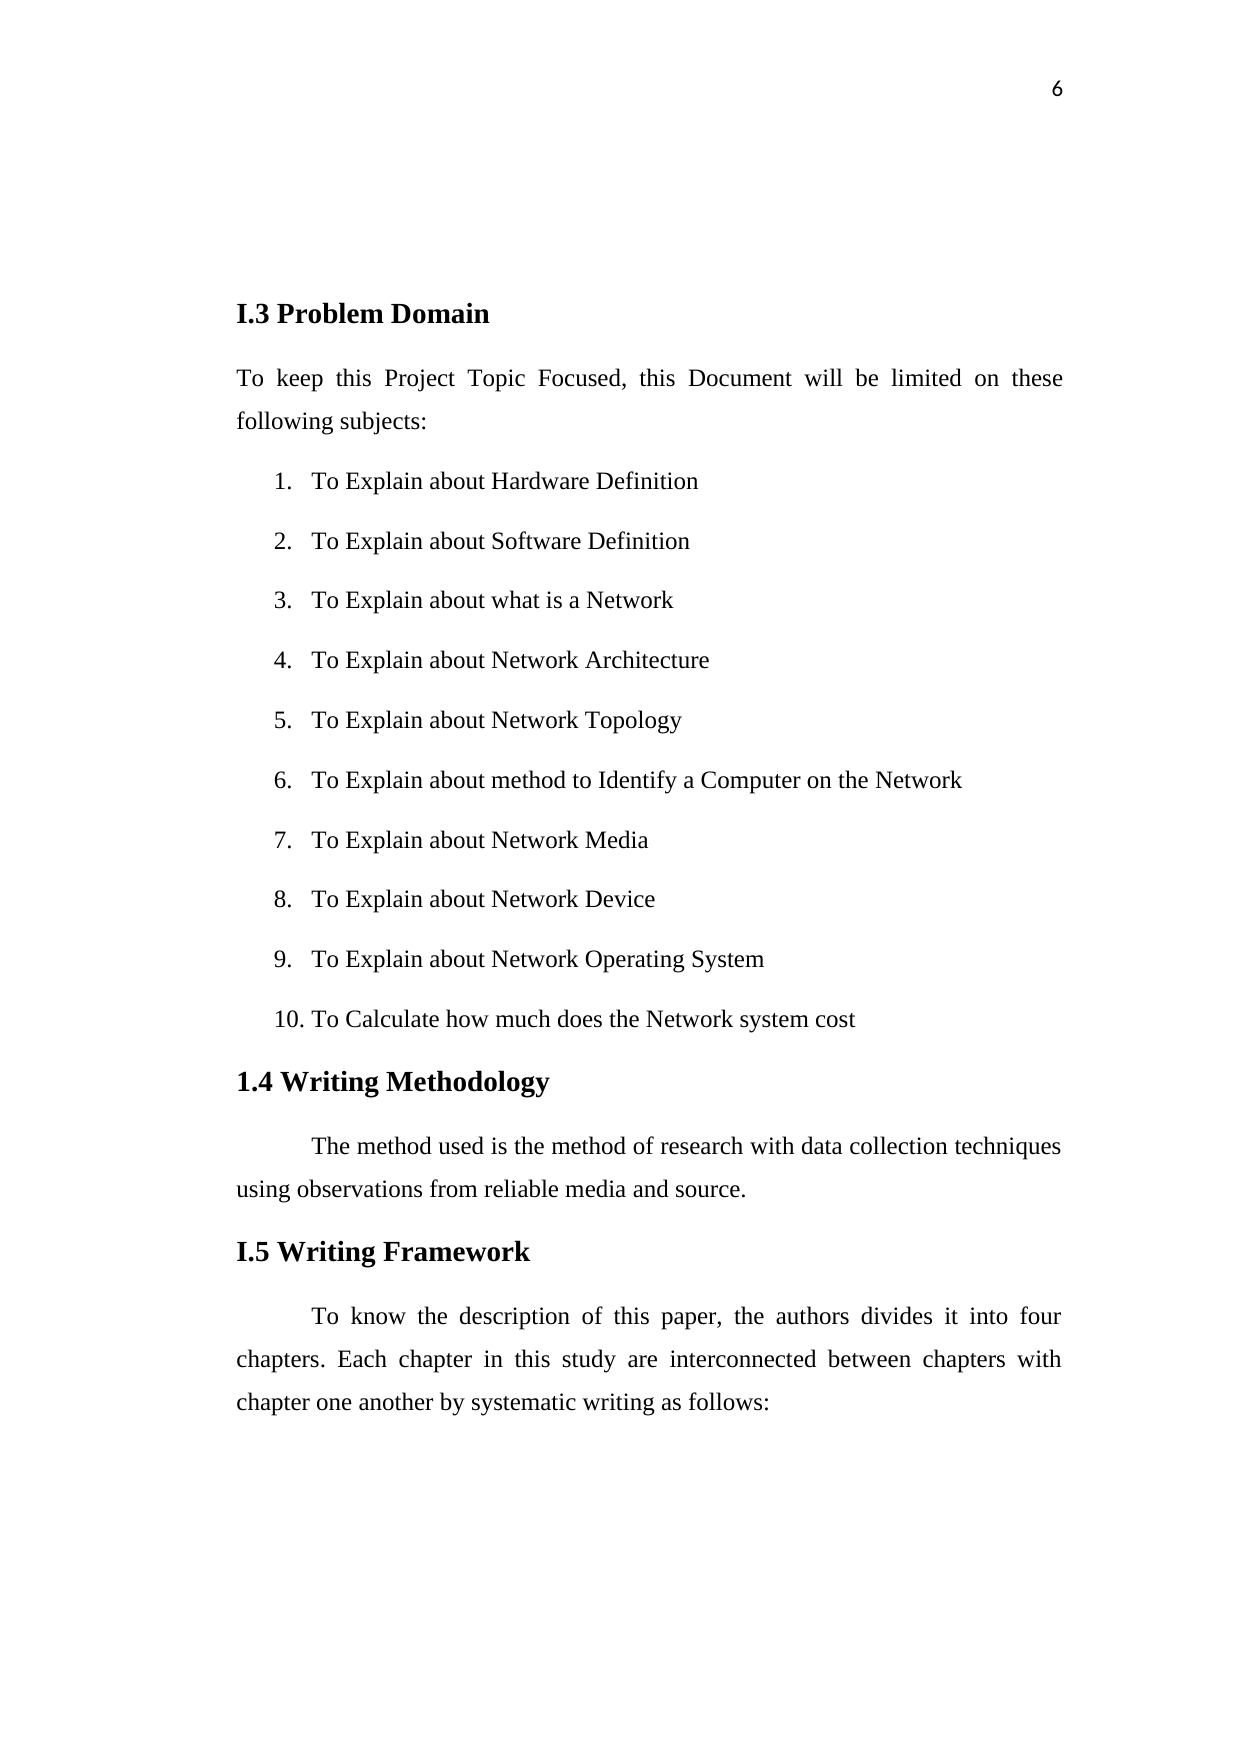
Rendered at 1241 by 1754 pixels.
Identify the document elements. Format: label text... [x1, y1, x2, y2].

text To know the description of this paper, the authors divides it into four chapters. Each chapter in this study are interconnected between chapters with chapter one another by systematic writing as follows: [236, 1301, 1063, 1416]
list To Explain about what is a Network [274, 586, 1063, 614]
list To Explain about Network Operating System [274, 944, 1063, 973]
list To Explain about Network Topology [274, 705, 1063, 734]
list To Explain about Network Architecture [274, 645, 1063, 674]
list To Explain about Network Media [274, 825, 1063, 853]
subtitle I.3 Problem Domain [236, 296, 1063, 329]
list To Explain about method to Identify a Computer on the Network [274, 765, 1063, 794]
list To Explain about Software Definition [274, 526, 1063, 554]
list To Explain about Network Device [274, 884, 1063, 913]
subtitle I.5 Writing Framework [236, 1234, 1063, 1267]
list To Calculate how much does the Network system cost [274, 1004, 1063, 1033]
text The method used is the method of research with data collection techniques using observations from reliable media and source. [236, 1131, 1063, 1203]
subtitle 1.4 Writing Methodology [236, 1064, 1063, 1097]
text To keep this Project Topic Focused, this Document will be limited on these following subjects: [236, 363, 1063, 435]
list To Explain about Hardware Definition [274, 466, 1063, 495]
